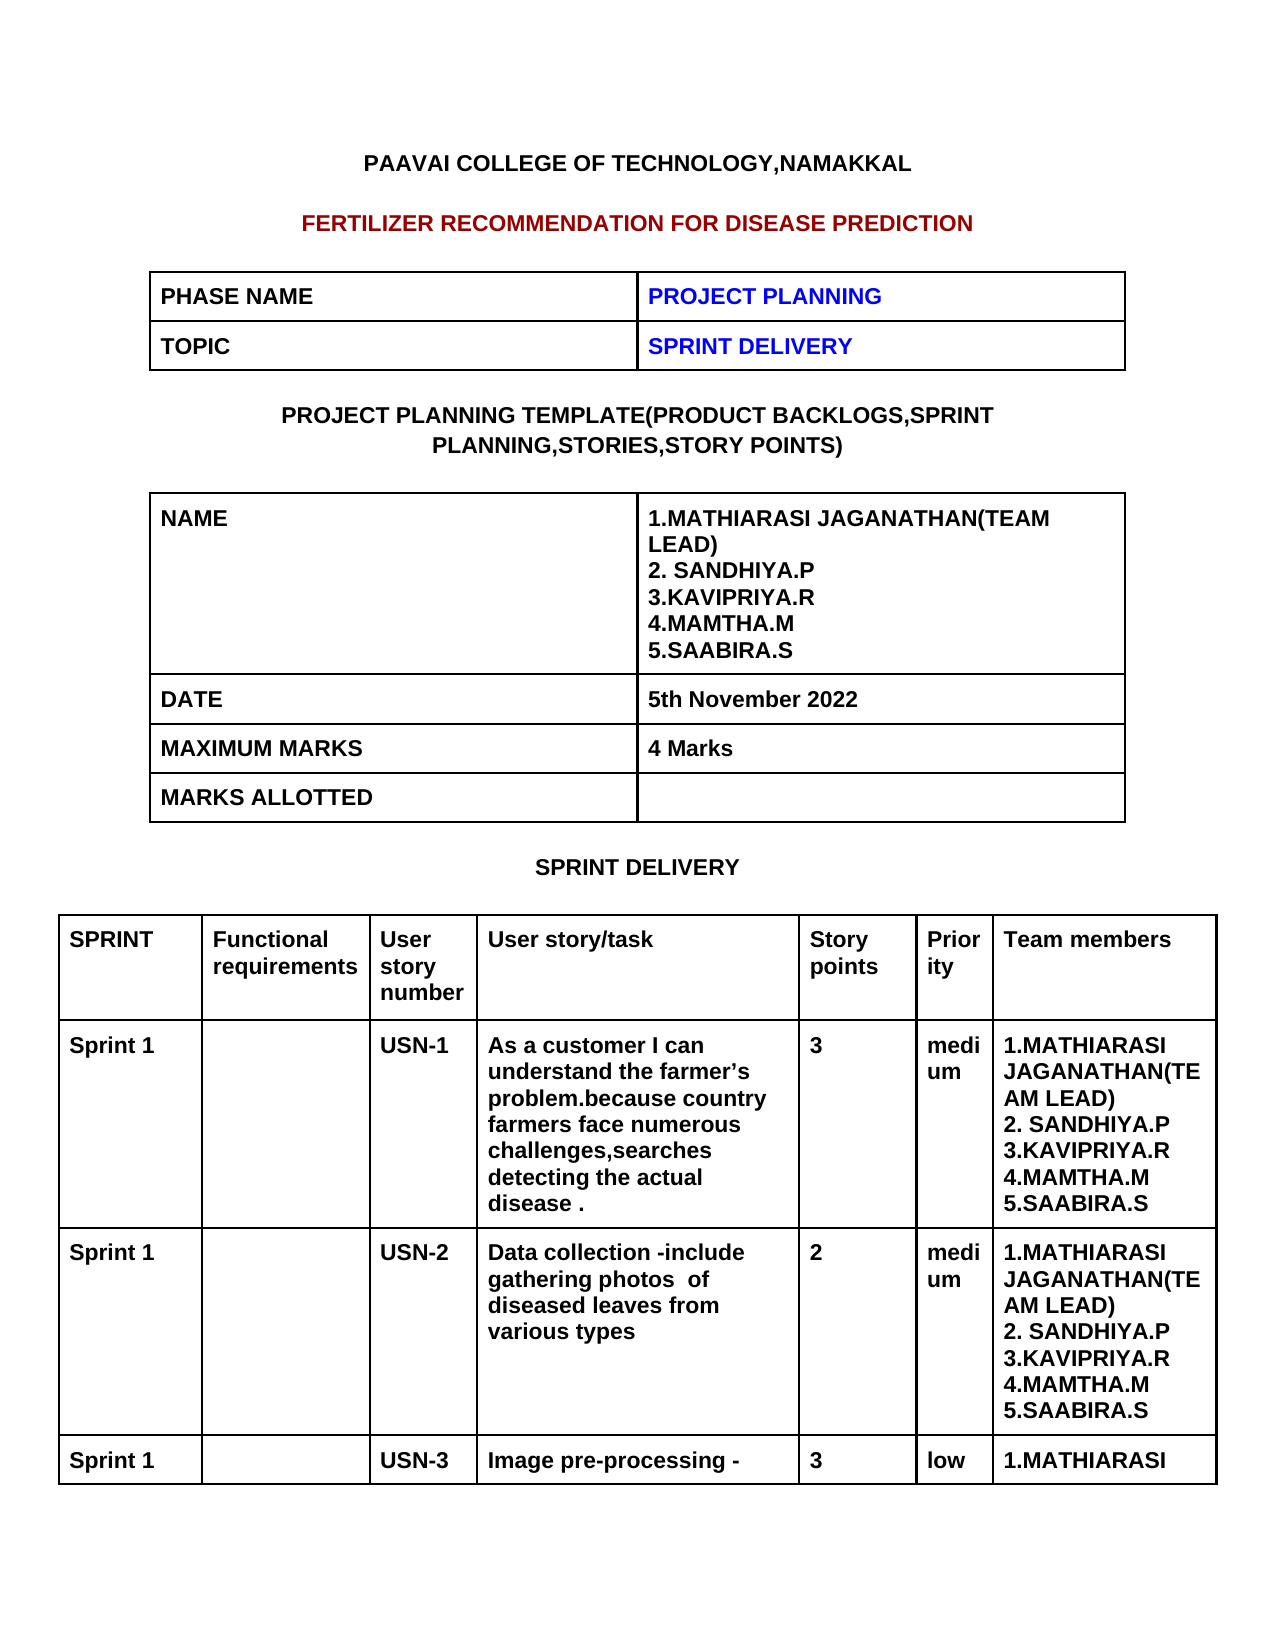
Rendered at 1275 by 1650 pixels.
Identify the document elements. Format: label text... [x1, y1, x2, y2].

table_cell [639, 774, 1124, 821]
table_cell Sprint 1 [60, 1021, 201, 1227]
table_cell TOPIC [151, 322, 636, 369]
table_header PROJECT PLANNING [639, 273, 1124, 320]
table_cell Data collection -include gathering photos of diseased leaves from various types [478, 1229, 798, 1434]
table_cell MARKS ALLOTTED [151, 774, 636, 821]
table_cell MAXIMUM MARKS [151, 725, 636, 772]
table_cell SPRINT DELIVERY [639, 322, 1124, 369]
table_cell 3 [800, 1021, 915, 1227]
table_cell 5th November 2022 [639, 675, 1124, 723]
table_cell USN-1 [371, 1021, 476, 1227]
table_cell 1.MATHIARASI JAGANATHAN(TEAM LEAD) 2. SANDHIYA.P 3.KAVIPRIYA.R 4.MAMTHA.M 5.SAABIRA.S [994, 1021, 1215, 1227]
text PROJECT PLANNING TEMPLATE(PRODUCT BACKLOGS,SPRINT PLANNING,STORIES,STORY POINTS) [150, 402, 1125, 458]
table_cell low [918, 1436, 992, 1483]
table_header Story points [800, 916, 915, 1019]
table_header Functional requirements [203, 916, 369, 1019]
text PAAVAI COLLEGE OF TECHNOLOGY,NAMAKKAL [150, 150, 1125, 176]
table_header 1.MATHIARASI JAGANATHAN(TEAM LEAD) 2. SANDHIYA.P 3.KAVIPRIYA.R 4.MAMTHA.M 5.SAABIRA.S [639, 494, 1124, 673]
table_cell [994, 1436, 1215, 1483]
table_cell medium [918, 1229, 992, 1434]
table_cell DATE [151, 675, 636, 723]
table_cell medium [918, 1021, 992, 1227]
table_cell 3 [800, 1436, 915, 1483]
text FERTILIZER RECOMMENDATION FOR DISEASE PREDICTION [150, 210, 1125, 237]
table_cell [203, 1229, 369, 1434]
table_cell [203, 1021, 369, 1227]
table_header User story number [371, 916, 476, 1019]
table_cell 1.MATHIARASI JAGANATHAN(TEAM LEAD) 2. SANDHIYA.P 3.KAVIPRIYA.R 4.MAMTHA.M 5.SAABIRA.S [994, 1229, 1215, 1434]
table_cell [203, 1436, 369, 1483]
table_cell Sprint 1 [60, 1436, 201, 1483]
table_header Priority [918, 916, 992, 1019]
table_cell Sprint 1 [60, 1229, 201, 1434]
table_cell USN-2 [371, 1229, 476, 1434]
table_cell USN-3 [371, 1436, 476, 1483]
table_header SPRINT [60, 916, 201, 1019]
table_header PHASE NAME [151, 273, 636, 320]
table_header User story/task [478, 916, 798, 1019]
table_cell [478, 1436, 798, 1483]
table_cell As a customer I can understand the farmer’s problem.because country farmers face numerous challenges,searches detecting the actual disease . [478, 1021, 798, 1227]
table_cell 2 [800, 1229, 915, 1434]
table_cell 4 Marks [639, 725, 1124, 772]
table_header NAME [151, 494, 636, 673]
text SPRINT DELIVERY [150, 853, 1125, 880]
table_header Team members [994, 916, 1215, 1019]
